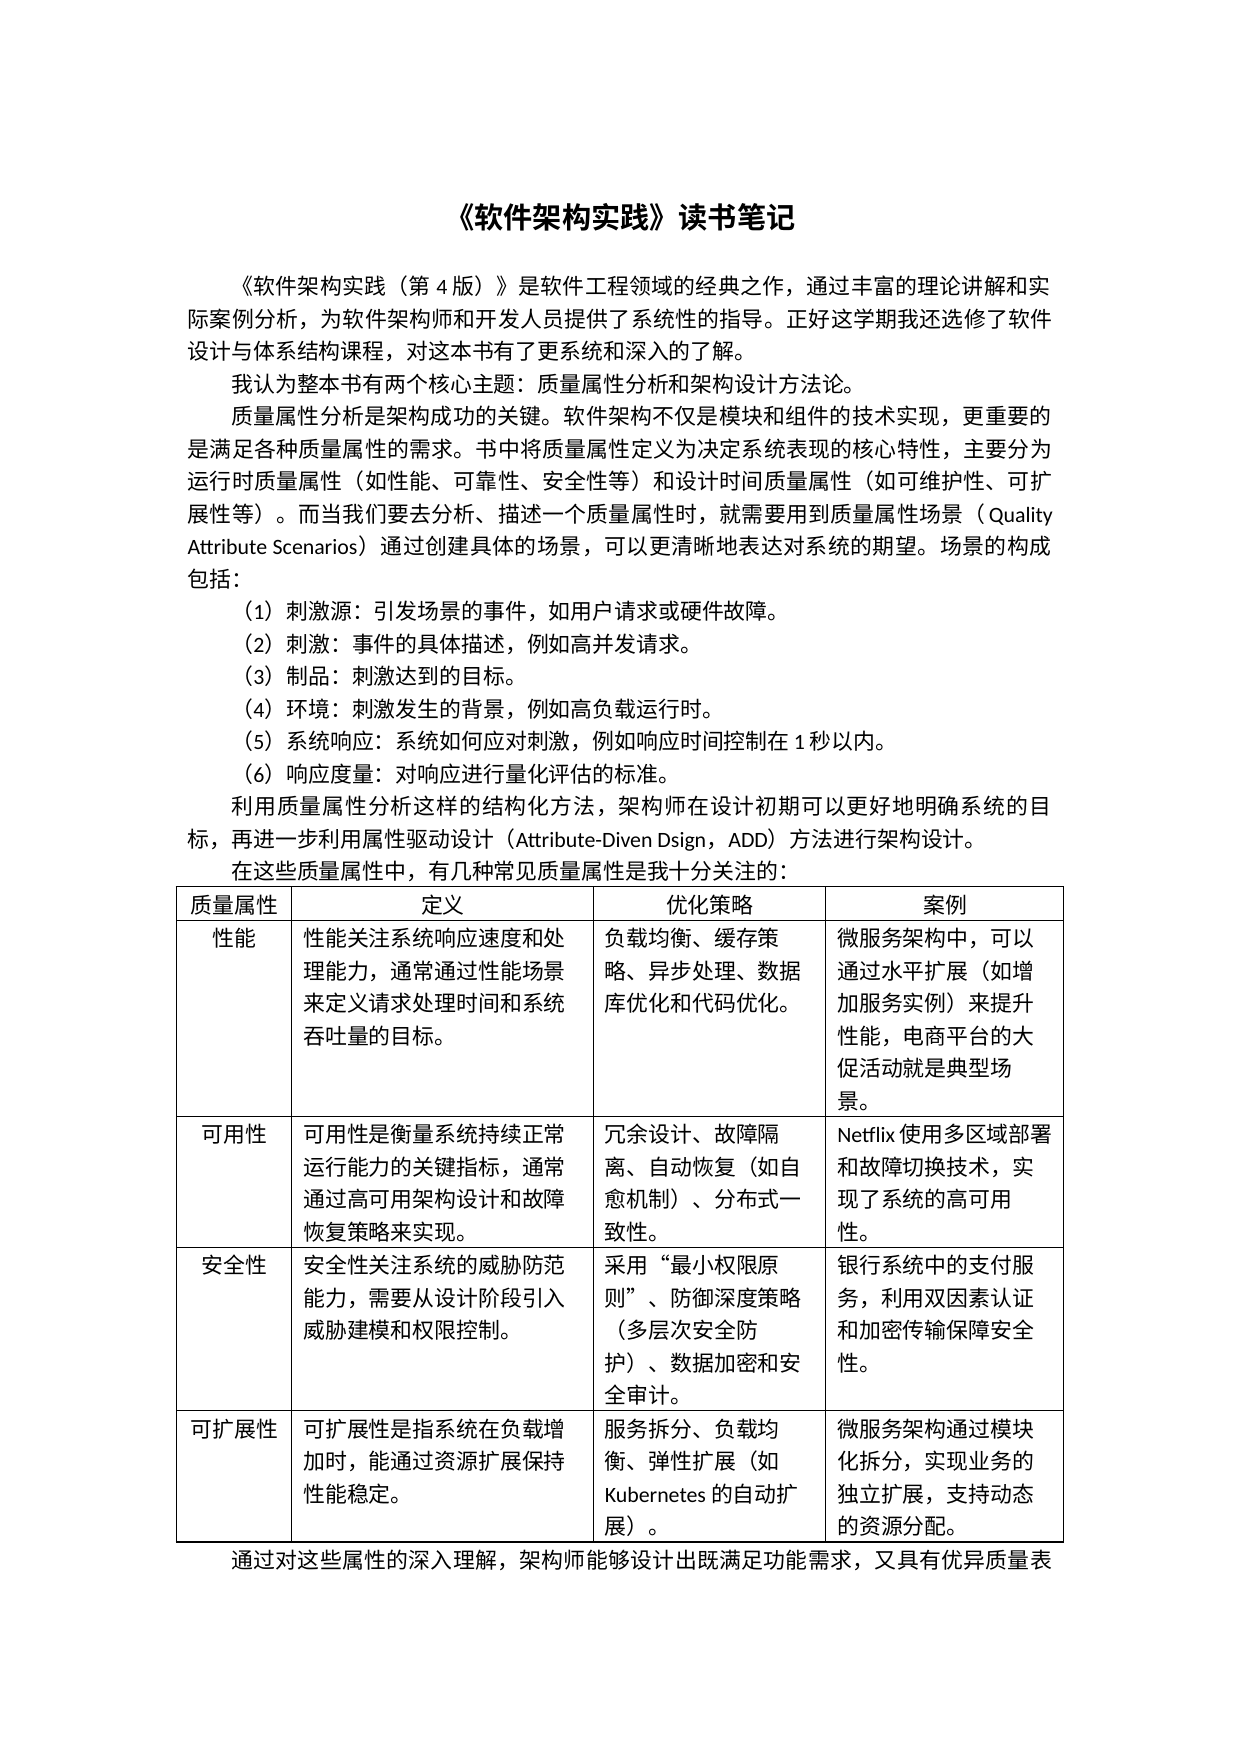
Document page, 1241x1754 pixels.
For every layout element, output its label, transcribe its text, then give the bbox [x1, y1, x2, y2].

text （5）系统响应：系统如何应对刺激，例如响应时间控制在1秒以内。 [187, 724, 1053, 756]
table_cell 可用性是衡量系统持续正常运行能力的关键指标，通常通过高可用架构设计和故障恢复策略来实现。 [292, 1117, 593, 1247]
table_cell 微服务架构通过模块化拆分，实现业务的独立扩展，支持动态的资源分配。 [826, 1411, 1063, 1541]
table_header 优化策略 [594, 887, 825, 920]
text 《软件架构实践》读书笔记 [187, 183, 1053, 248]
table_header 定义 [292, 887, 593, 920]
table_cell 冗余设计、故障隔离、自动恢复（如自愈机制）、分布式一致性。 [594, 1117, 825, 1247]
text （6）响应度量：对响应进行量化评估的标准。 [187, 756, 1053, 789]
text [187, 1543, 1053, 1575]
table_cell 银行系统中的支付服务，利用双因素认证和加密传输保障安全性。 [826, 1248, 1063, 1410]
table_cell 服务拆分、负载均衡、弹性扩展（如 Kubernetes 的自动扩展）。 [594, 1411, 825, 1541]
table_cell Netflix使用多区域部署和故障切换技术，实现了系统的高可用性。 [826, 1117, 1063, 1247]
text 我认为整本书有两个核心主题：质量属性分析和架构设计方法论。 [187, 366, 1053, 399]
table_cell 微服务架构中，可以通过水平扩展（如增加服务实例）来提升性能，电商平台的大促活动就是典型场景。 [826, 921, 1063, 1116]
table_cell 性能关注系统响应速度和处理能力，通常通过性能场景来定义请求处理时间和系统吞吐量的目标。 [292, 921, 593, 1116]
table_cell 采用“最小权限原则”、防御深度策略（多层次安全防护）、数据加密和安全审计。 [594, 1248, 825, 1410]
table_cell 安全性关注系统的威胁防范能力，需要从设计阶段引入威胁建模和权限控制。 [292, 1248, 593, 1410]
text 质量属性分析是架构成功的关键。软件架构不仅是模块和组件的技术实现，更重要的是满足各种质量属性的需求。书中将质量属性定义为决定系统表现的核心特性，主要分为运行时质量属性（如性能、可靠性、安全性等）和设计时间质量属性（如可维护性、可扩展性等）。而当我们要去分析、描述一个质量属性时，就需要用到质量属性场景（Quality Attribute Scenarios）通过创建具体的场景，可以更清晰地表达对系统的期望。场景的构成包括： [187, 399, 1053, 594]
text （4）环境：刺激发生的背景，例如高负载运行时。 [187, 691, 1053, 724]
text （3）制品：刺激达到的目标。 [187, 659, 1053, 691]
table_cell 安全性 [177, 1248, 291, 1410]
text 《软件架构实践（第4版）》是软件工程领域的经典之作，通过丰富的理论讲解和实际案例分析，为软件架构师和开发人员提供了系统性的指导。正好这学期我还选修了软件设计与体系结构课程，对这本书有了更系统和深入的了解。 [187, 269, 1053, 366]
table_cell 可扩展性 [177, 1411, 291, 1541]
table_cell 性能 [177, 921, 291, 1116]
table_header 质量属性 [177, 887, 291, 920]
text （2）刺激：事件的具体描述，例如高并发请求。 [187, 626, 1053, 659]
table_cell 可用性 [177, 1117, 291, 1247]
table_header 案例 [826, 887, 1063, 920]
text 利用质量属性分析这样的结构化方法，架构师在设计初期可以更好地明确系统的目标，再进一步利用属性驱动设计（Attribute-Diven Dsign，ADD）方法进行架构设计。 [187, 789, 1053, 854]
text 在这些质量属性中，有几种常见质量属性是我十分关注的： [187, 854, 1053, 886]
table_cell 负载均衡、缓存策略、异步处理、数据库优化和代码优化。 [594, 921, 825, 1116]
text （1）刺激源：引发场景的事件，如用户请求或硬件故障。 [187, 594, 1053, 626]
table_cell 可扩展性是指系统在负载增加时，能通过资源扩展保持性能稳定。 [292, 1411, 593, 1541]
